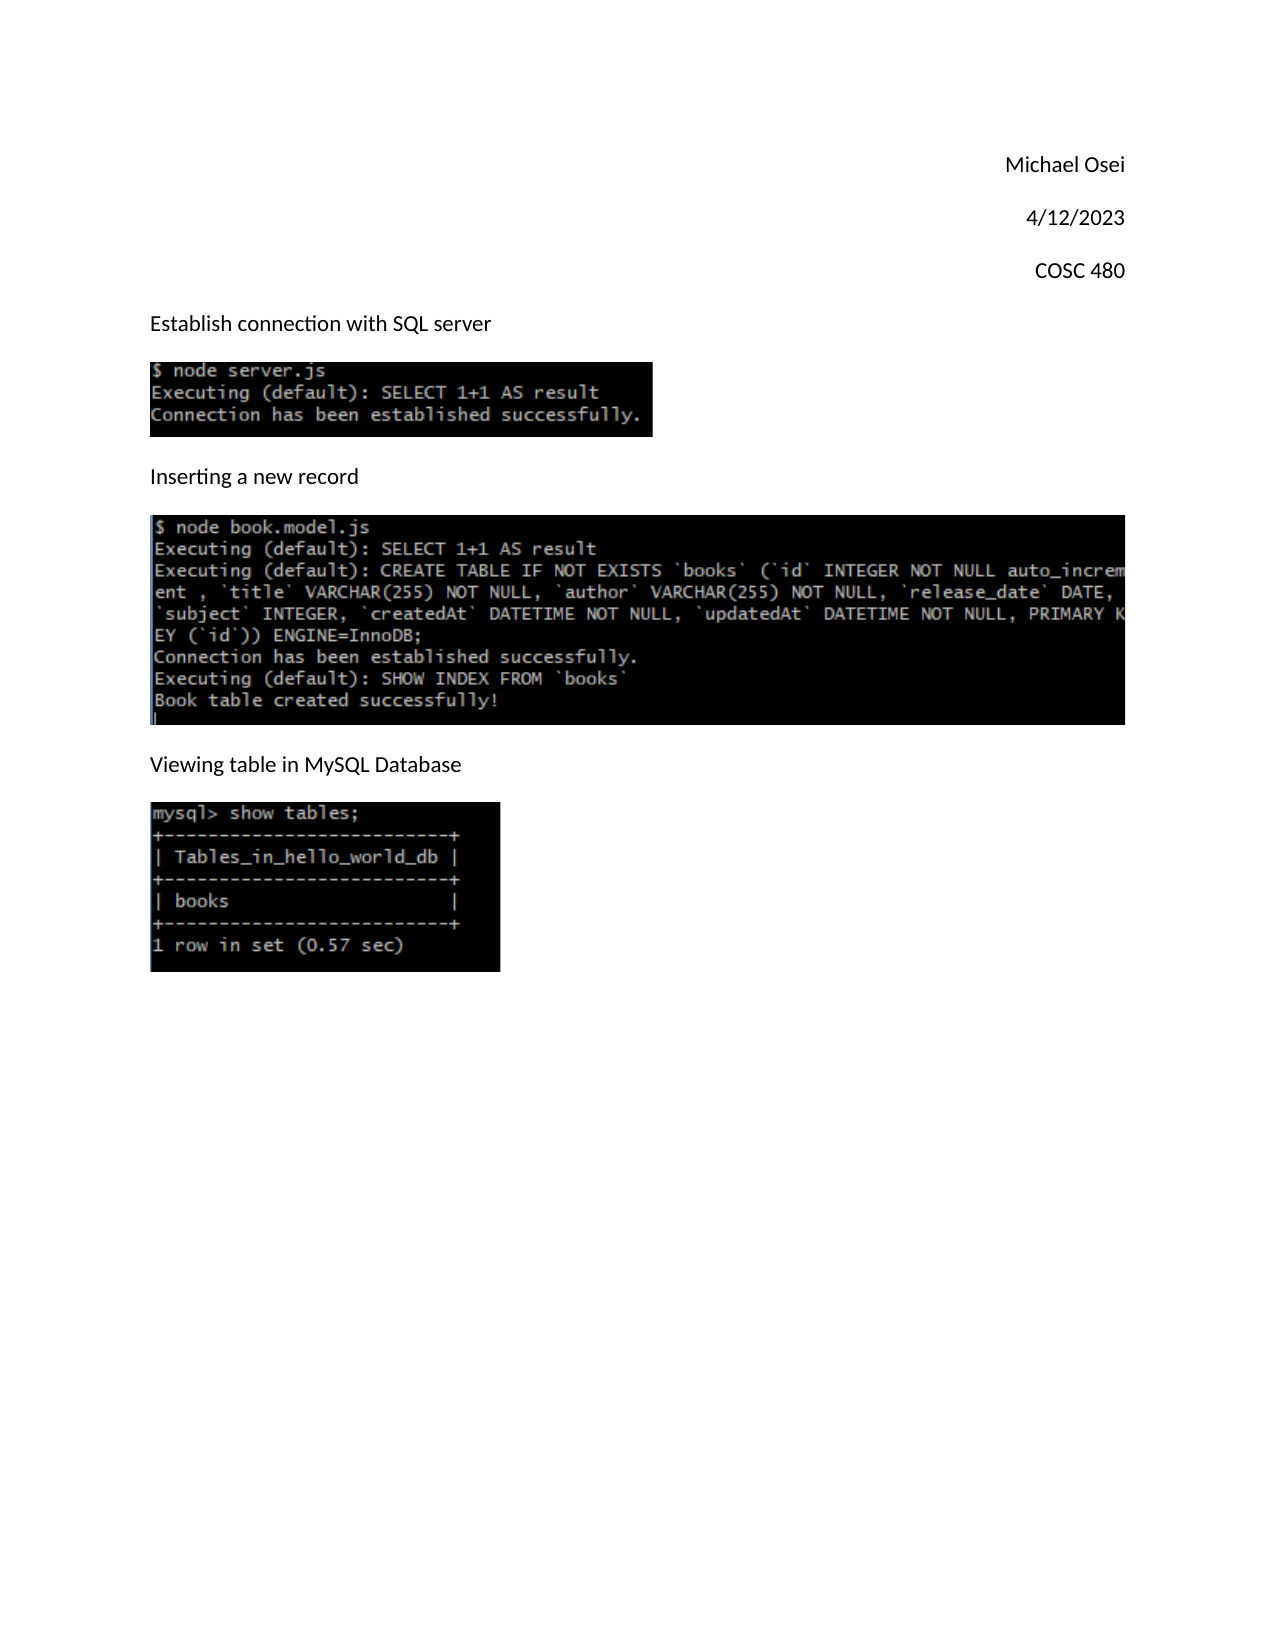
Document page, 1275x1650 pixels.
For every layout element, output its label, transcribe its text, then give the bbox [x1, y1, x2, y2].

text 4/12/2023 [150, 203, 1125, 231]
text COSC 480 [150, 256, 1125, 284]
text Viewing table in MySQL Database [150, 750, 1125, 778]
picture [150, 362, 653, 437]
text Michael Osei [150, 150, 1125, 178]
text Inserting a new record [150, 462, 1125, 490]
text Establish connection with SQL server [150, 309, 1125, 337]
picture [150, 802, 501, 972]
picture [150, 515, 1125, 725]
